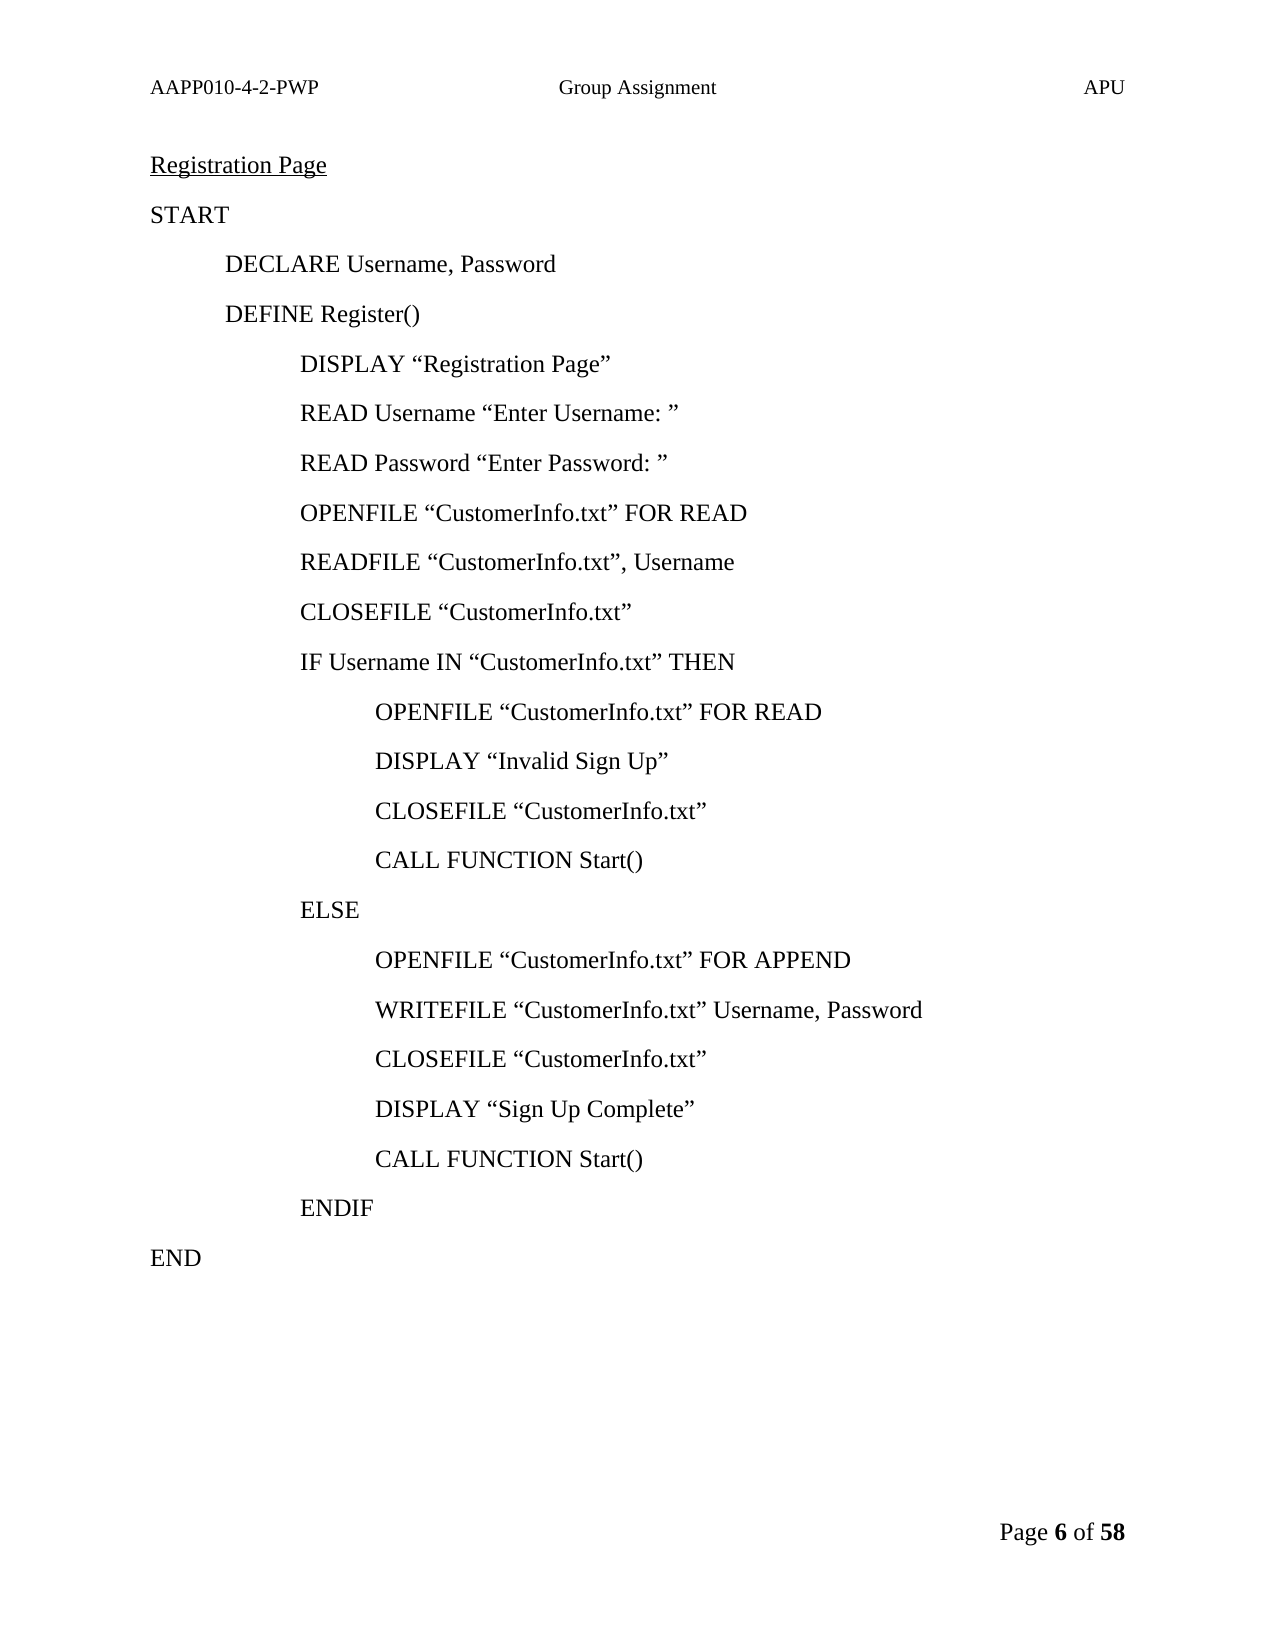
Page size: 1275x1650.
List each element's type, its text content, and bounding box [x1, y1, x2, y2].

text START [150, 200, 1125, 228]
text ENDIF [150, 1193, 1125, 1222]
text READ Username “Enter Username: ” [150, 398, 1125, 427]
text Registration Page [150, 150, 1125, 179]
text OPENFILE “CustomerInfo.txt” FOR READ [225, 697, 1125, 725]
text OPENFILE “CustomerInfo.txt” FOR READ [225, 498, 1125, 527]
text ELSE [225, 895, 1125, 924]
text DISPLAY “Invalid Sign Up” [225, 746, 1125, 775]
text CALL FUNCTION Start() [300, 1144, 1125, 1172]
text WRITEFILE “CustomerInfo.txt” Username, Password [300, 995, 1125, 1023]
text CLOSEFILE “CustomerInfo.txt” [225, 597, 1125, 626]
text CLOSEFILE “CustomerInfo.txt” [300, 1044, 1125, 1073]
text DISPLAY “Registration Page” [150, 349, 1125, 377]
text IF Username IN “CustomerInfo.txt” THEN [225, 647, 1125, 676]
text DISPLAY “Sign Up Complete” [300, 1094, 1125, 1123]
text DEFINE Register() [150, 299, 1125, 328]
text OPENFILE “CustomerInfo.txt” FOR APPEND [300, 945, 1125, 974]
text READ Password “Enter Password: ” [150, 448, 1125, 477]
text DECLARE Username, Password [150, 249, 1125, 278]
text CLOSEFILE “CustomerInfo.txt” [225, 796, 1125, 825]
text CALL FUNCTION Start() [225, 846, 1125, 874]
text END [150, 1243, 1125, 1272]
text READFILE “CustomerInfo.txt”, Username [225, 547, 1125, 576]
